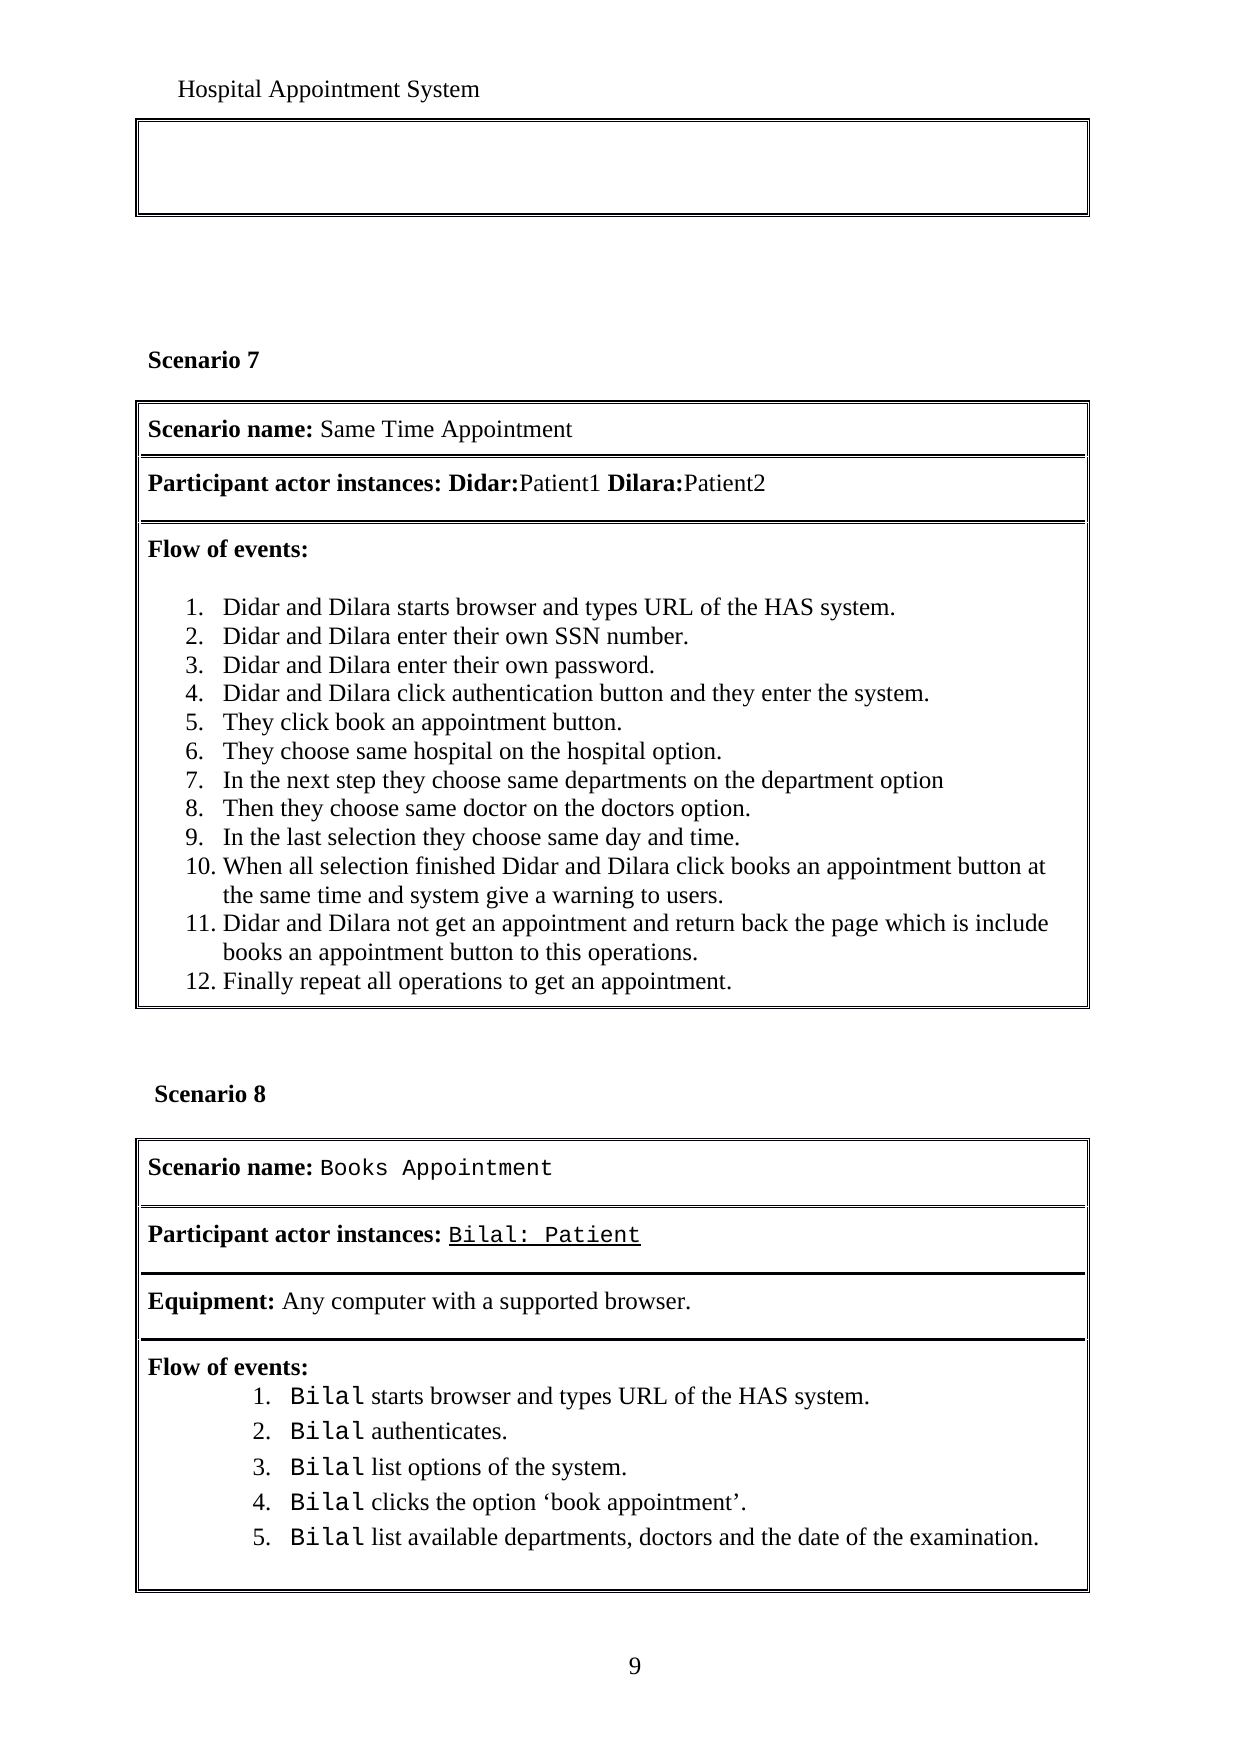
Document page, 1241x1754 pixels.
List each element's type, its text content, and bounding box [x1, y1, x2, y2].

table_cell Participant actor instances: Didar:Patient1 Dilara:Patient2 [139, 454, 1087, 520]
subtitle Scenario 8 [148, 1079, 1093, 1108]
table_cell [139, 122, 1087, 213]
table_cell Participant actor instances: Bilal: Patient [137, 1205, 1088, 1272]
table_header Scenario name: Books Appointment [139, 1141, 1087, 1205]
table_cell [137, 1338, 1088, 1589]
subtitle Scenario 7 [148, 345, 1093, 373]
table_header Scenario name: Same Time Appointment [139, 404, 1087, 454]
table_cell Equipment: Any computer with a supported browser. [139, 1272, 1087, 1338]
table_cell Flow of events: Didar and Dilara starts browser and types URL of the HAS system. Didar and Dilara enter their own SSN number. Didar and Dilara enter their own password. Didar and Dilara click authentication button and they enter the system. They click book an appointment button. They choose same hospital on the hospital option. In the next step they choose same departments on the department option Then they choose same doctor on the doctors option. In the last selection they choose same day and time. When all selection finished Didar and Dilara click books an appointment button at the same time and system give a warning to users. Didar and Dilara not get an appointment and return back the page which is include books an appointment button to this operations. Finally repeat all operations to get an appointment. [139, 520, 1087, 1006]
